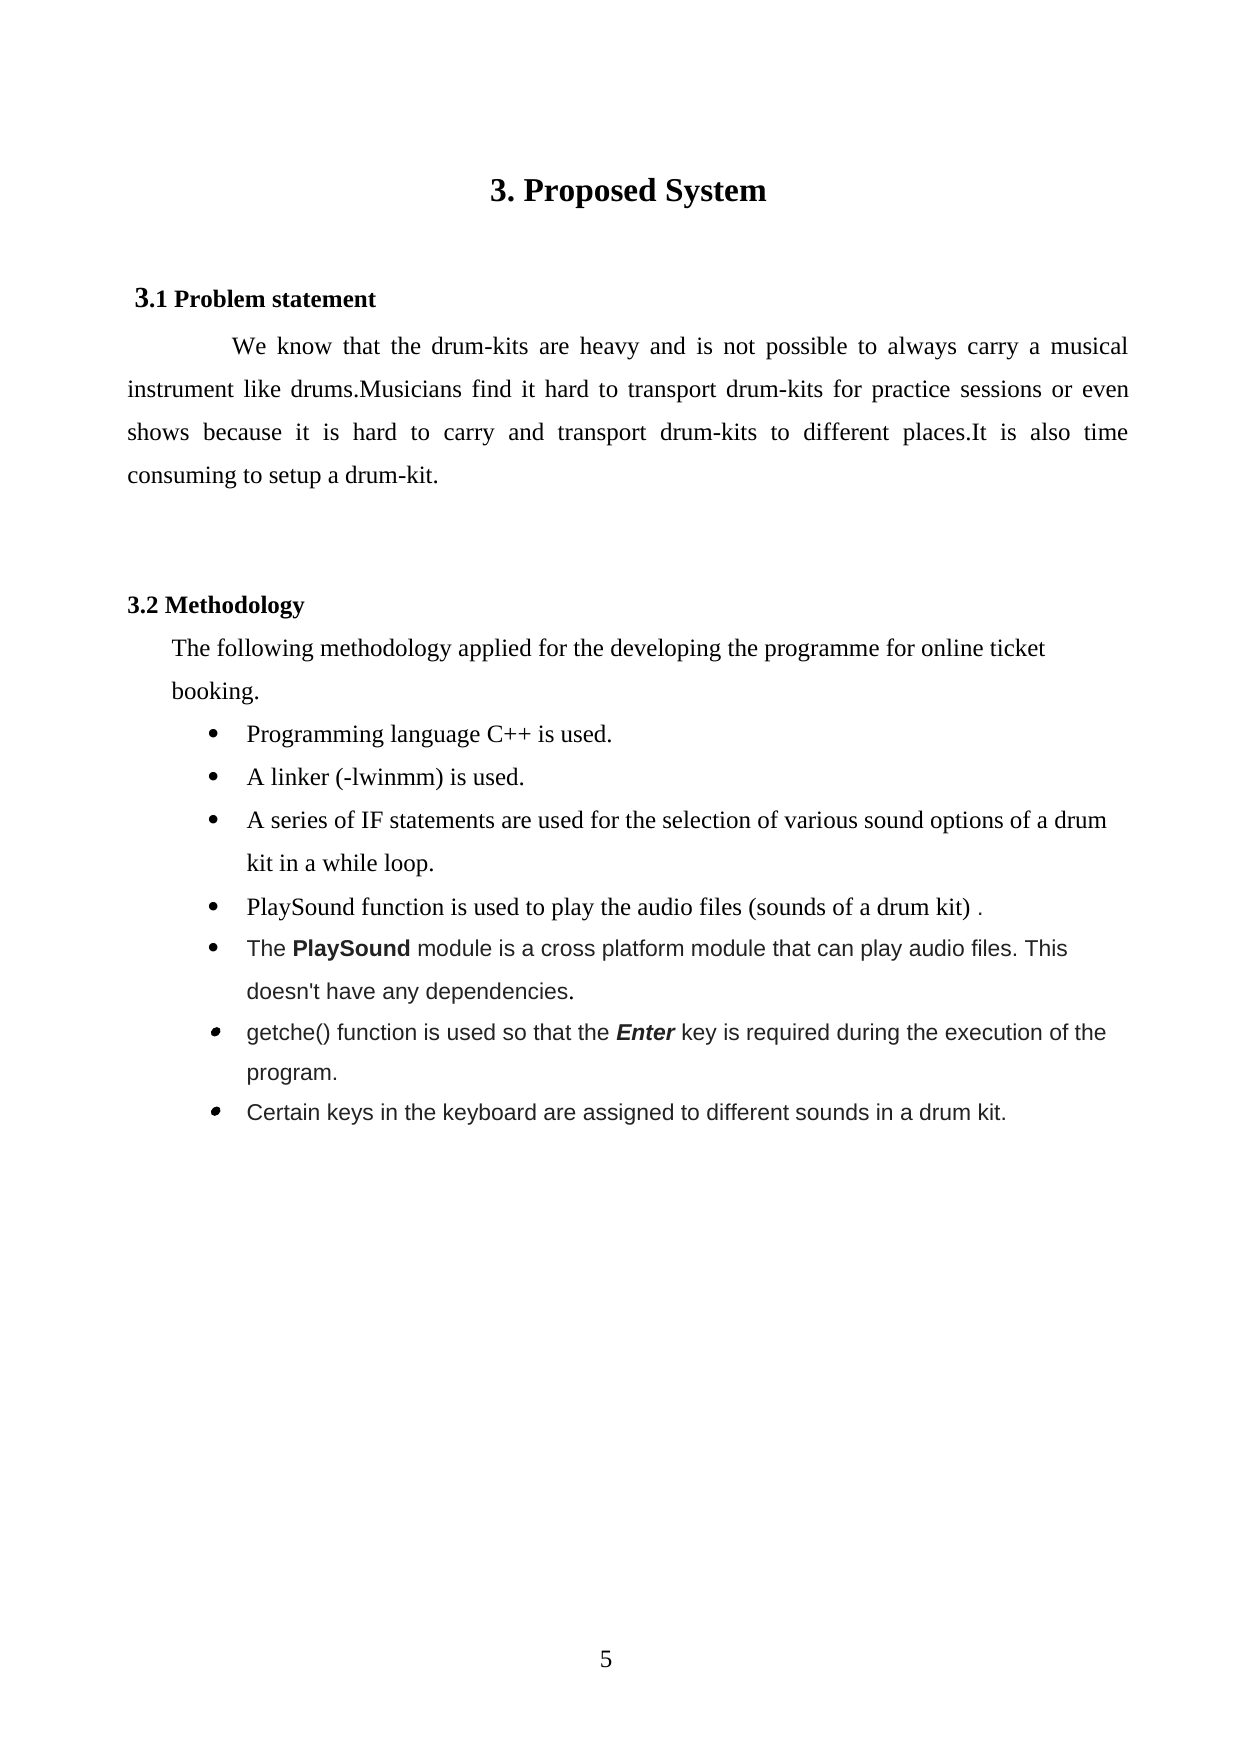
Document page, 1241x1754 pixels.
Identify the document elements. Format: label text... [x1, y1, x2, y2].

text 3.1 Problem statement [127, 281, 1130, 314]
list getche() function is used so that the Enter key is required during the execution of the program. [209, 1019, 1130, 1085]
list A linker (-lwinmm) is used. [209, 762, 1130, 791]
text We know that the drum-kits are heavy and is not possible to always carry a musical instrument like drums.Musicians find it hard to transport drum-kits for practice sessions or even shows because it is hard to carry and transport drum-kits to different places.It is also time consuming to setup a drum-kit. [127, 331, 1130, 489]
text 3. Proposed System [127, 170, 1130, 209]
list Certain keys in the keyboard are assigned to different sounds in a drum kit. [209, 1098, 1130, 1125]
text 3.2 Methodology [127, 590, 1130, 618]
list The following methodology applied for the developing the programme for online ticket booking. [171, 633, 1130, 705]
list A series of IF statements are used for the selection of various sound options of a drum kit in a while loop. [209, 805, 1130, 877]
list Programming language C++ is used. [209, 719, 1130, 748]
list PlaySound function is used to play the audio files (sounds of a drum kit) . [209, 892, 1130, 920]
list The PlaySound module is a cross platform module that can play audio files. This doesn't have any dependencies. [209, 935, 1130, 1005]
